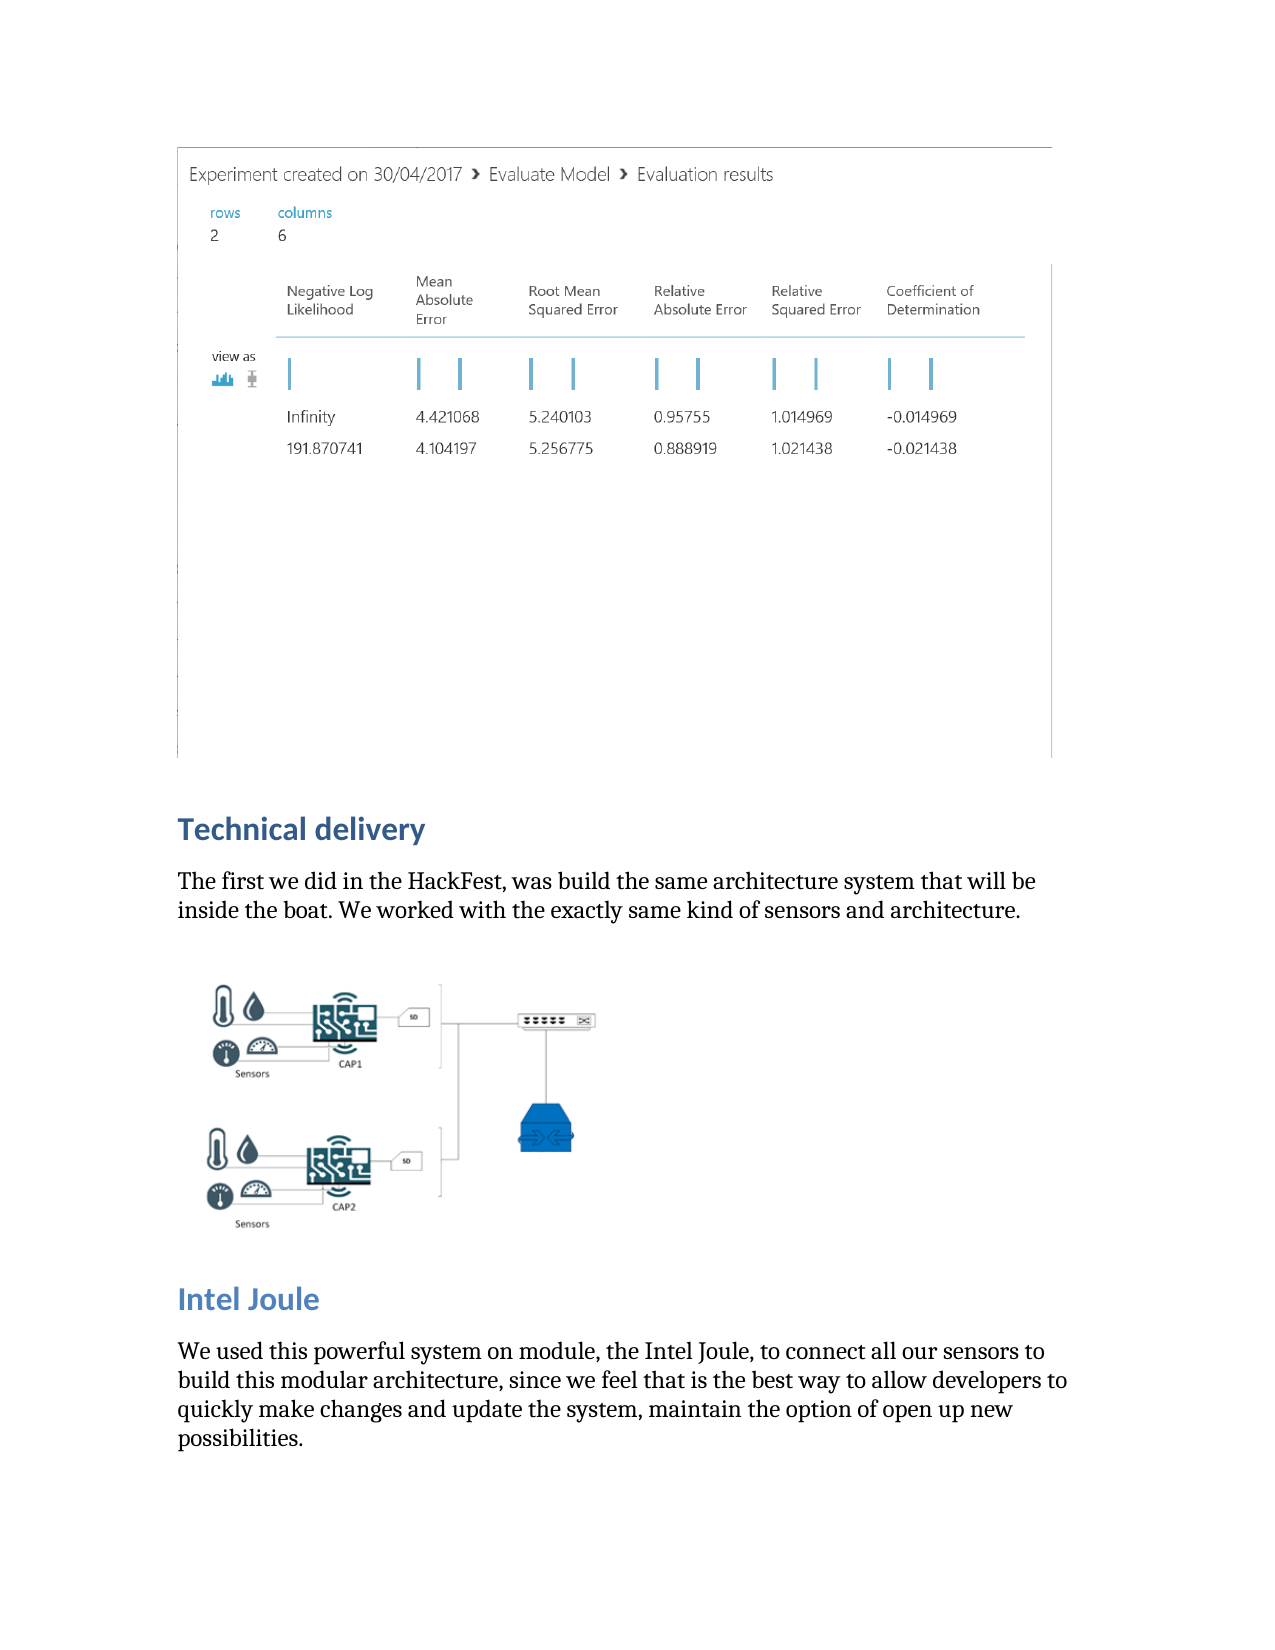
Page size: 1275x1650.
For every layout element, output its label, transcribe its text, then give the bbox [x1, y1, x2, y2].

picture [177, 147, 1053, 758]
text The first we did in the HackFest, was build the same architecture system that will be inside the boat. We worked with the exactly same kind of sensors and architecture. [177, 867, 1098, 924]
text We used this powerful system on module, the Intel Joule, to connect all our sensors to build this modular architecture, since we feel that is the best way to allow developers to quickly make changes and update the system, maintain the option of open up new possibilities. [177, 1337, 1098, 1452]
picture [177, 943, 635, 1257]
subtitle Intel Joule [177, 1278, 1098, 1318]
subtitle Technical delivery [177, 807, 1098, 848]
